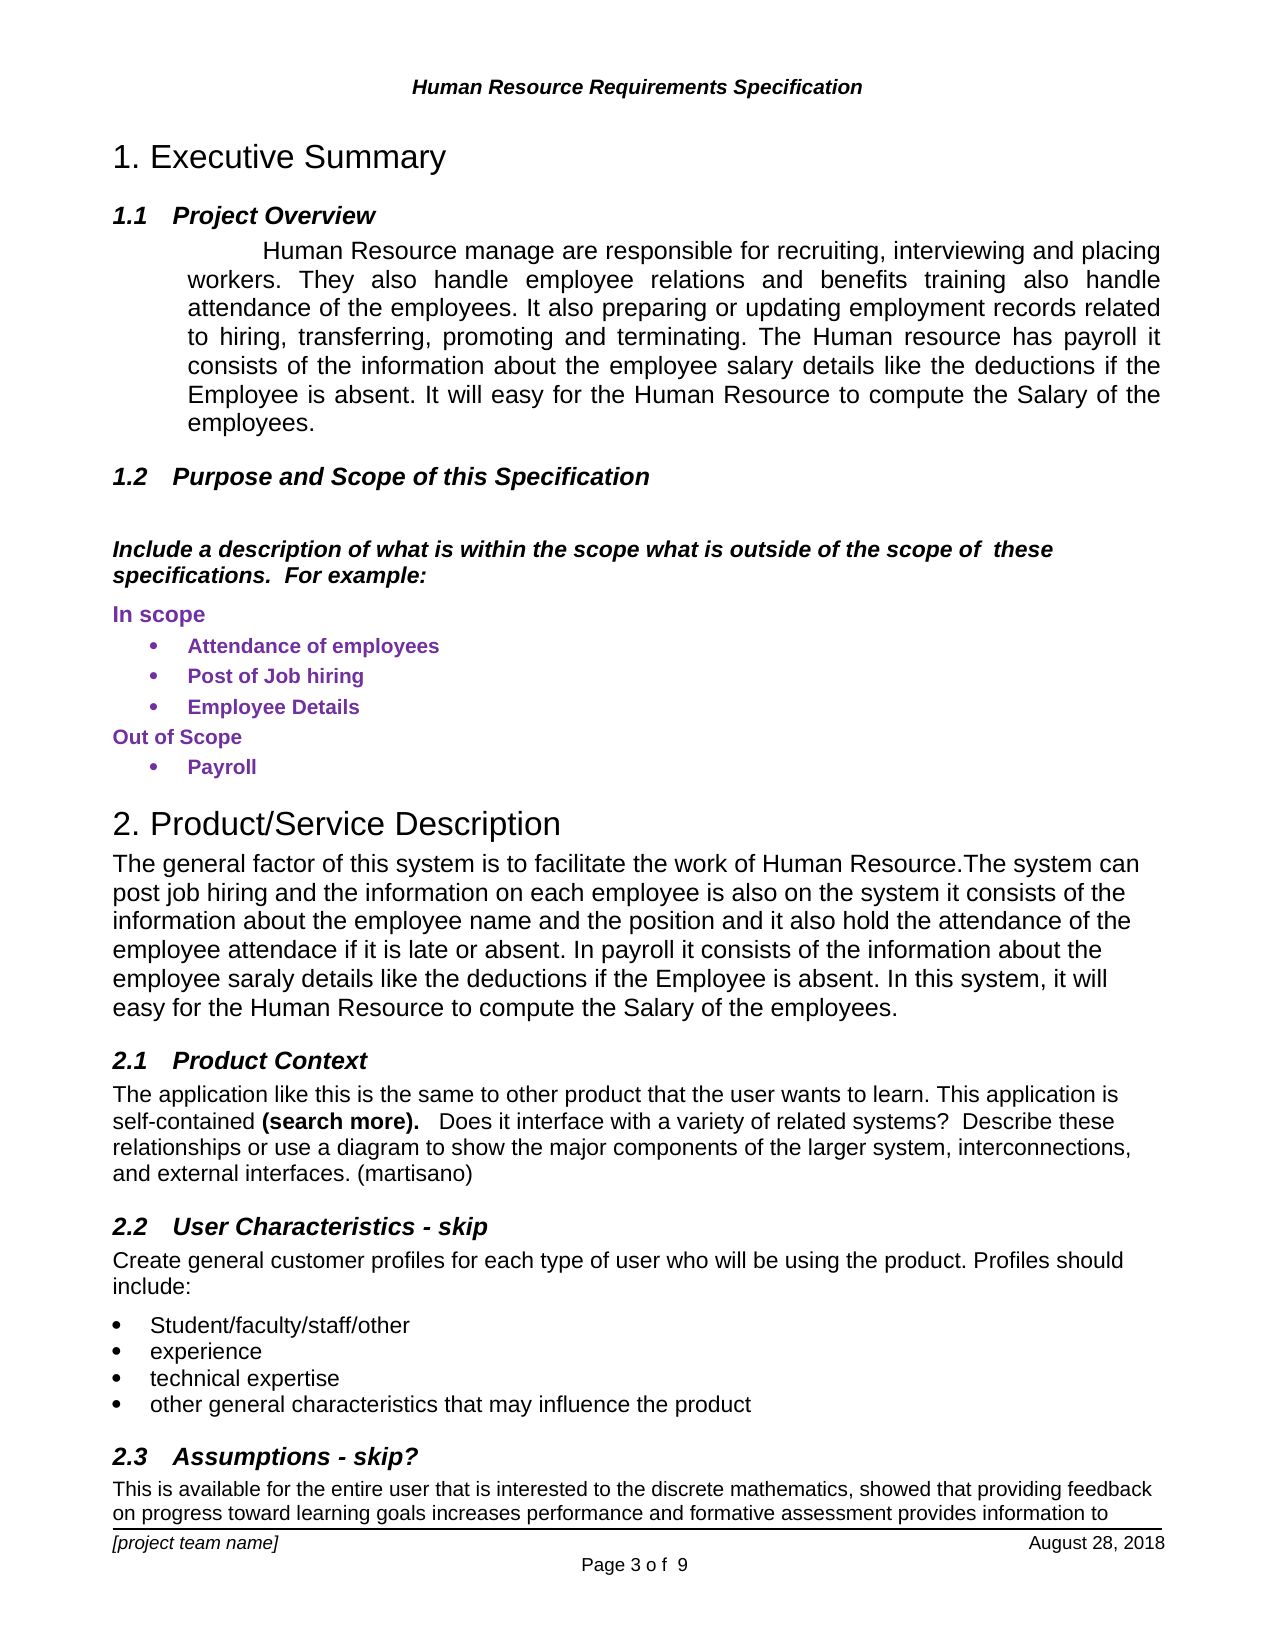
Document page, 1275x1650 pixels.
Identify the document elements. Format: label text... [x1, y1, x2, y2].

subtitle Purpose and Scope of this Specification [112, 462, 1162, 491]
subtitle Out of Scope [112, 725, 1162, 749]
subtitle In scope [112, 601, 1162, 628]
subtitle Attendance of employees [150, 634, 1162, 658]
subtitle Executive Summary [112, 137, 1162, 176]
text The application like this is the same to other product that the user wants to learn. This application is self-contained (search more). Does it interface with a variety of related systems? Describe these relationships or use a diagram to show the major components of the larger system, interconnections, and external interfaces. (martisano) [112, 1081, 1162, 1187]
subtitle User Characteristics - skip [112, 1212, 1162, 1240]
text Human Resource manage are responsible for recruiting, interviewing and placing workers. They also handle employee relations and benefits training also handle attendance of the employees. It also preparing or updating employment records related to hiring, transferring, promoting and terminating. The Human resource has payroll it consists of the information about the employee salary details like the deductions if the Employee is absent. It will easy for the Human Resource to compute the Salary of the employees. [187, 236, 1162, 437]
subtitle Product Context [112, 1046, 1162, 1075]
list technical expertise [112, 1364, 1162, 1391]
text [112, 1477, 1162, 1525]
subtitle Employee Details [150, 694, 1162, 718]
list experience [112, 1338, 1162, 1364]
subtitle Assumptions - skip? [112, 1442, 1162, 1471]
subtitle Project Overview [112, 201, 1162, 230]
subtitle Product/Service Description [112, 804, 1162, 842]
subtitle Post of Job hiring [150, 664, 1162, 688]
text The general factor of this system is to facilitate the work of Human Resource.The system can post job hiring and the information on each employee is also on the system it consists of the information about the employee name and the position and it also hold the attendance of the employee attendace if it is late or absent. In payroll it consists of the information about the employee saraly details like the deductions if the Employee is absent. In this system, it will easy for the Human Resource to compute the Salary of the employees. [112, 849, 1162, 1021]
list other general characteristics that may influence the product [112, 1391, 1162, 1417]
text Create general customer profiles for each type of user who will be using the product. Profiles should include: [112, 1247, 1162, 1299]
text Include a description of what is within the scope what is outside of the scope of these specifications. For example: [112, 536, 1162, 589]
list Student/faculty/staff/other [112, 1312, 1162, 1338]
subtitle Payroll [150, 755, 1162, 779]
